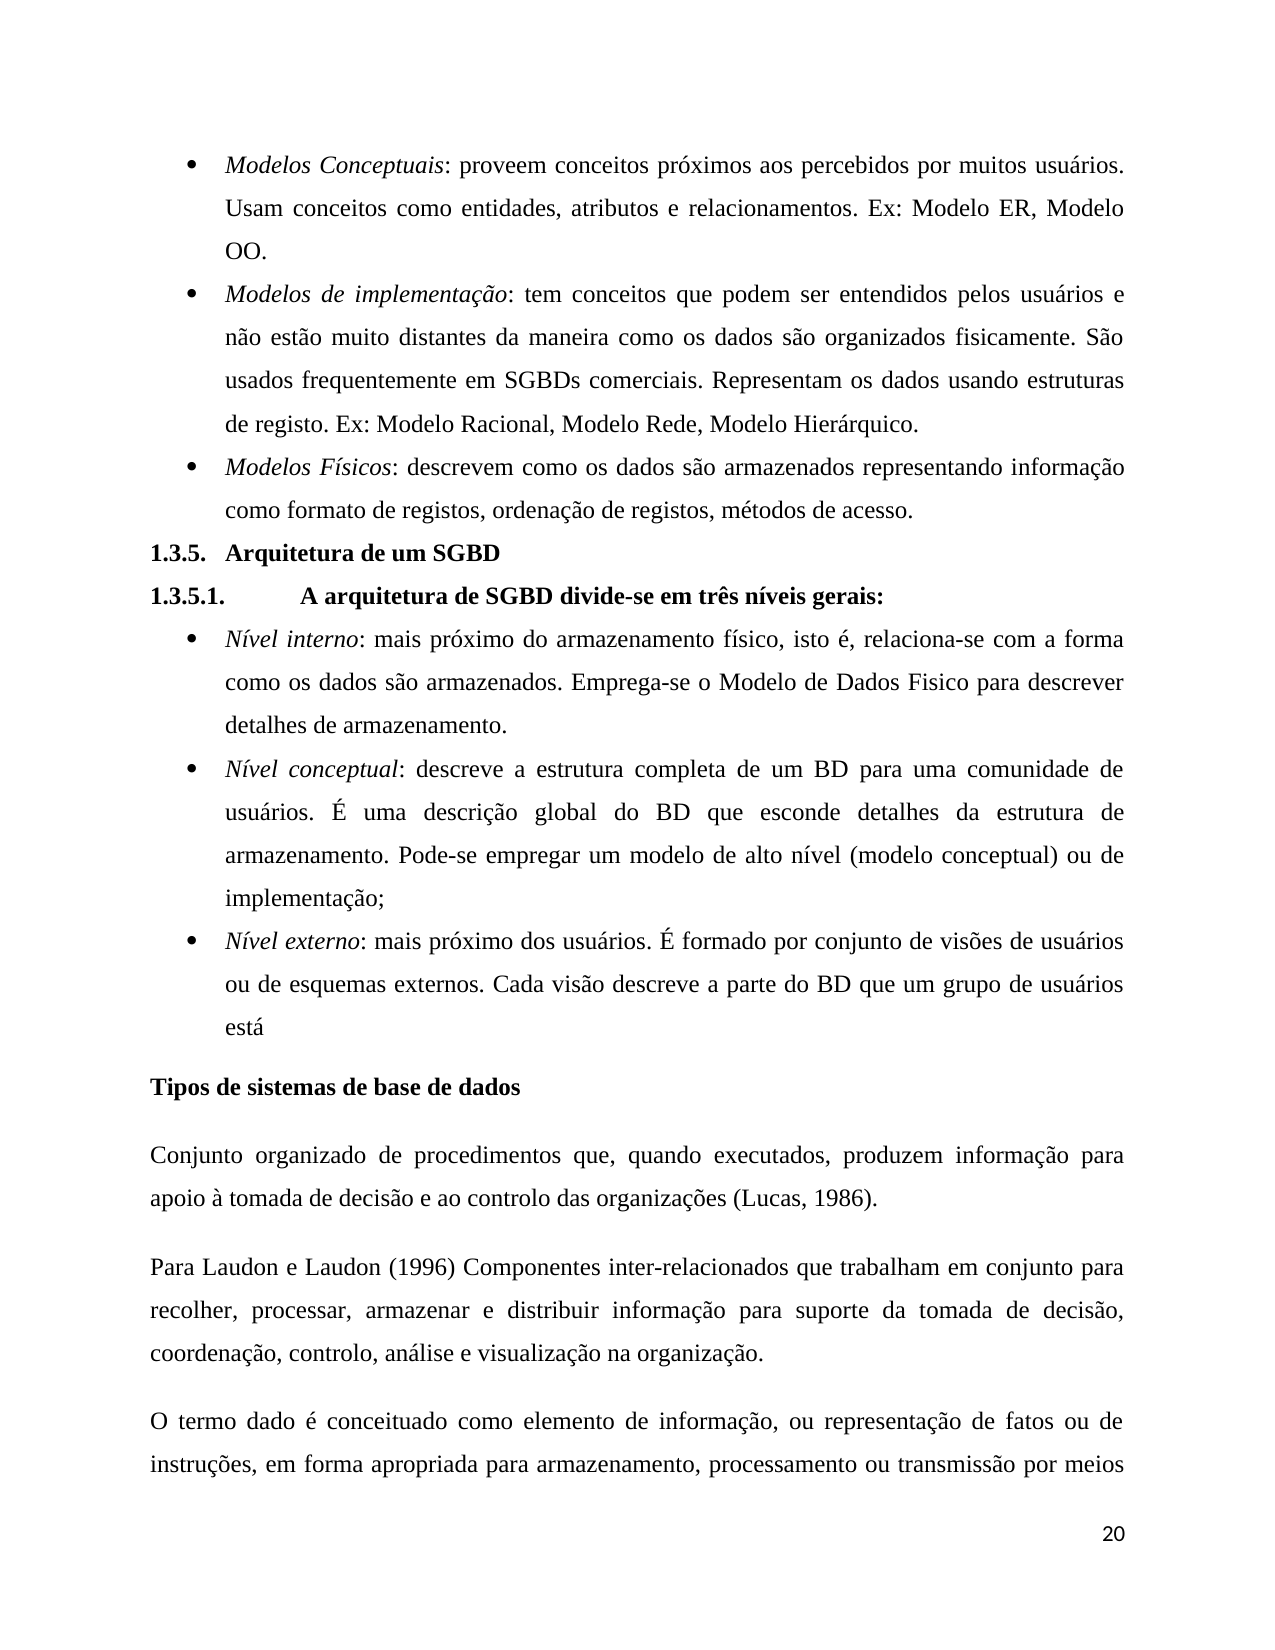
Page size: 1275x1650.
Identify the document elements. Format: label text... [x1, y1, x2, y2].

list Modelos Físicos: descrevem como os dados são armazenados representando informação como formato de registos, ordenação de registos, métodos de acesso. [187, 452, 1125, 524]
list Modelos de implementação: tem conceitos que podem ser entendidos pelos usuários e não estão muito distantes da maneira como os dados são organizados fisicamente. São usados frequentemente em SGBDs comerciais. Representam os dados usando estruturas de registo. Ex: Modelo Racional, Modelo Rede, Modelo Hierárquico. [187, 279, 1125, 437]
list Nível interno: mais próximo do armazenamento físico, isto é, relaciona-se com a forma como os dados são armazenados. Emprega-se o Modelo de Dados Fisico para descrever detalhes de armazenamento. [187, 624, 1125, 739]
text Conjunto organizado de procedimentos que, quando executados, produzem informação para apoio à tomada de decisão e ao controlo das organizações (Lucas, 1986). [150, 1140, 1125, 1212]
list Arquitetura de um SGBD [150, 538, 1125, 567]
list Nível conceptual: descreve a estrutura completa de um BD para uma comunidade de usuários. É uma descrição global do BD que esconde detalhes da estrutura de armazenamento. Pode-se empregar um modelo de alto nível (modelo conceptual) ou de implementação; [187, 754, 1125, 912]
text Para Laudon e Laudon (1996) Componentes inter-relacionados que trabalham em conjunto para recolher, processar, armazenar e distribuir informação para suporte da tomada de decisão, coordenação, controlo, análise e visualização na organização. [150, 1252, 1125, 1367]
list A arquitetura de SGBD divide-se em três níveis gerais: [150, 581, 1125, 610]
list Nível externo: mais próximo dos usuários. É formado por conjunto de visões de usuários ou de esquemas externos. Cada visão descreve a parte do BD que um grupo de usuários está [187, 926, 1125, 1041]
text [150, 1406, 1125, 1478]
list Modelos Conceptuais: proveem conceitos próximos aos percebidos por muitos usuários. Usam conceitos como entidades, atributos e relacionamentos. Ex: Modelo ER, Modelo OO. [187, 150, 1125, 265]
subtitle Tipos de sistemas de base de dados [150, 1072, 1125, 1101]
